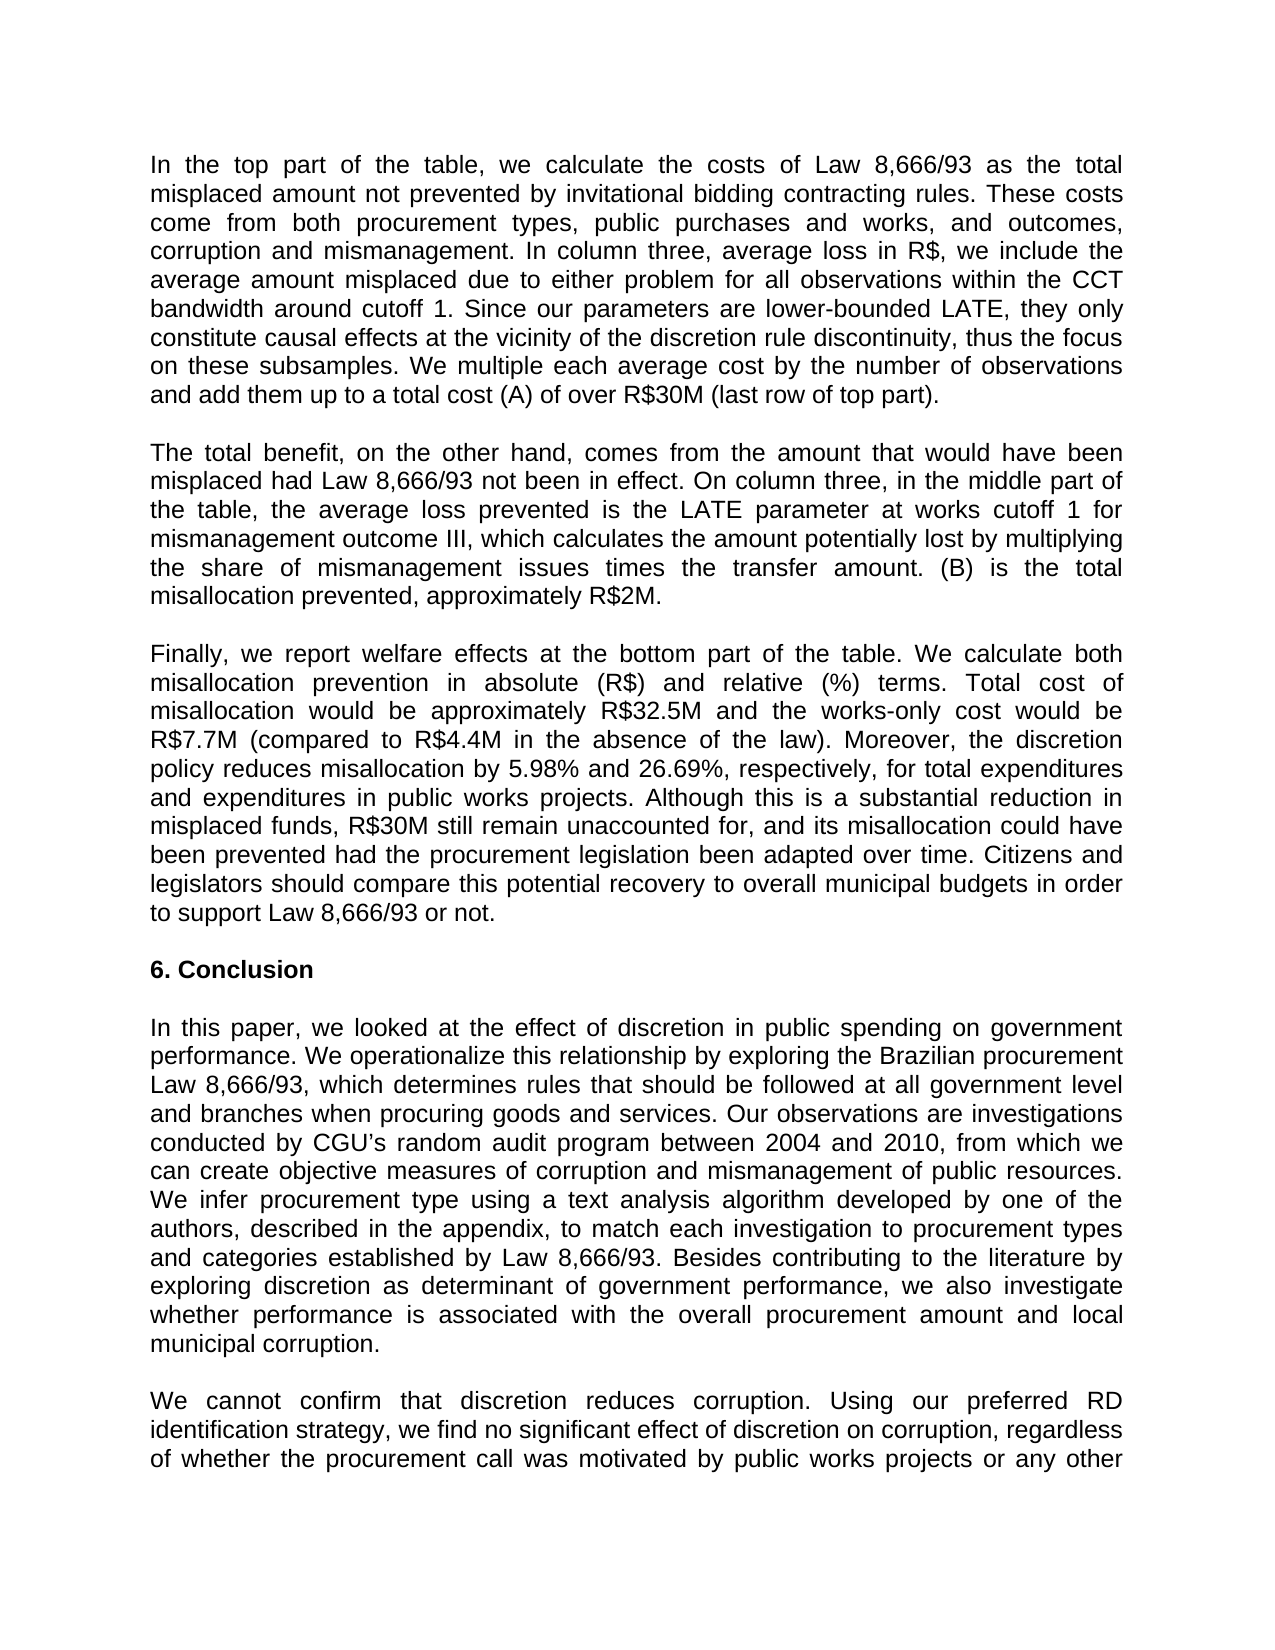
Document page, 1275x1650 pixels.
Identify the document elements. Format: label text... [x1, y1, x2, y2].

text Finally, we report welfare effects at the bottom part of the table. We calculate both misallocation prevention in absolute (R$) and relative (%) terms. Total cost of misallocation would be approximately R$32.5M and the works-only cost would be R$7.7M (compared to R$4.4M in the absence of the law). Moreover, the discretion policy reduces misallocation by 5.98% and 26.69%, respectively, for total expenditures and expenditures in public works projects. Although this is a substantial reduction in misplaced funds, R$30M still remain unaccounted for, and its misallocation could have been prevented had the procurement legislation been adapted over time. Citizens and legislators should compare this potential recovery to overall municipal budgets in order to support Law 8,666/93 or not. [150, 639, 1125, 926]
text In this paper, we looked at the effect of discretion in public spending on government performance. We operationalize this relationship by exploring the Brazilian procurement Law 8,666/93, which determines rules that should be followed at all government level and branches when procuring goods and services. Our observations are investigations conducted by CGU’s random audit program between 2004 and 2010, from which we can create objective measures of corruption and mismanagement of public resources. We infer procurement type using a text analysis algorithm developed by one of the authors, described in the appendix, to match each investigation to procurement types and categories established by Law 8,666/93. Besides contributing to the literature by exploring discretion as determinant of government performance, we also investigate whether performance is associated with the overall procurement amount and local municipal corruption. [150, 1012, 1125, 1357]
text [150, 1386, 1125, 1472]
text The total benefit, on the other hand, comes from the amount that would have been misplaced had Law 8,666/93 not been in effect. On column three, in the middle part of the table, the average loss prevented is the LATE parameter at works cutoff 1 for mismanagement outcome III, which calculates the amount potentially lost by multiplying the share of mismanagement issues times the transfer amount. (B) is the total misallocation prevented, approximately R$2M. [150, 437, 1125, 610]
text 6. Conclusion [150, 955, 1125, 984]
text In the top part of the table, we calculate the costs of Law 8,666/93 as the total misplaced amount not prevented by invitational bidding contracting rules. These costs come from both procurement types, public purchases and works, and outcomes, corruption and mismanagement. In column three, average loss in R$, we include the average amount misplaced due to either problem for all observations within the CCT bandwidth around cutoff 1. Since our parameters are lower-bounded LATE, they only constitute causal effects at the vicinity of the discretion rule discontinuity, thus the focus on these subsamples. We multiple each average cost by the number of observations and add them up to a total cost (A) of over R$30M (last row of top part). [150, 150, 1125, 409]
